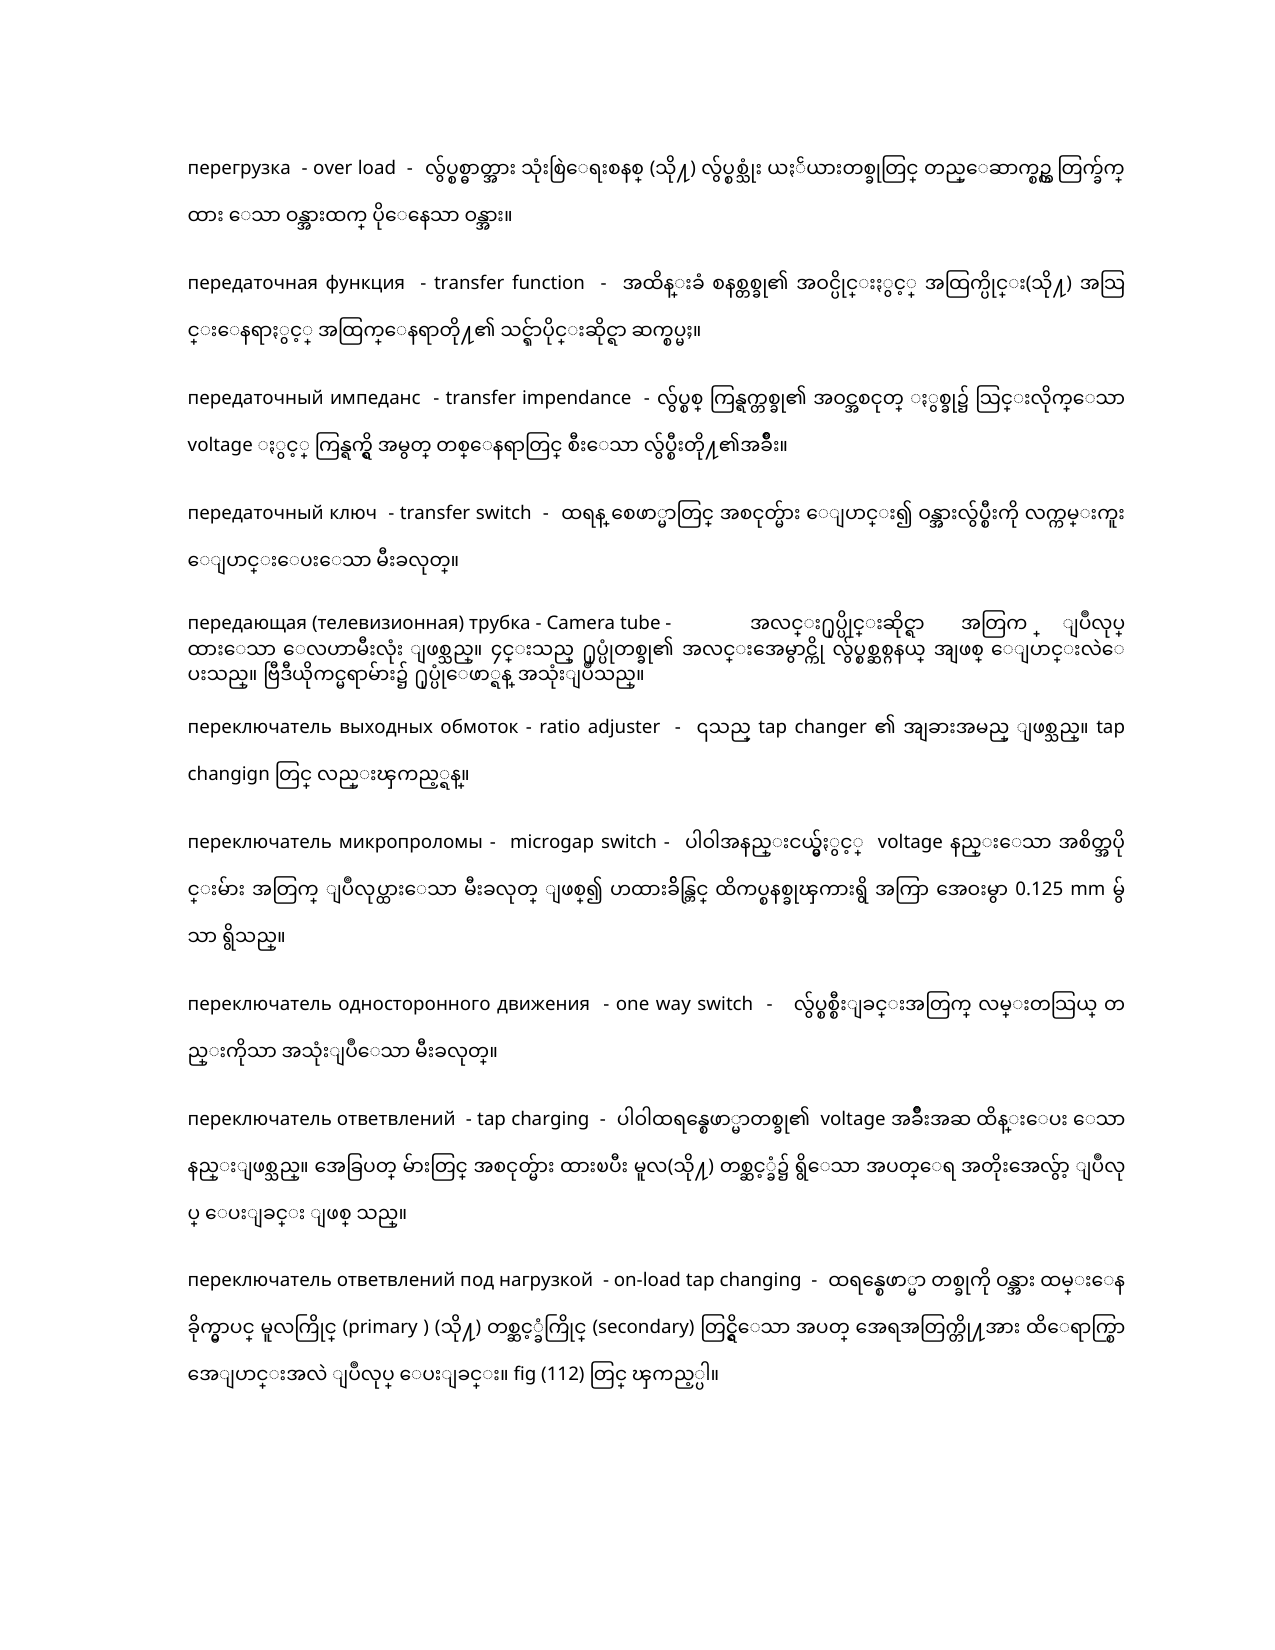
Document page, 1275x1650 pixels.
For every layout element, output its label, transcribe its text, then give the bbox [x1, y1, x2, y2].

text передаточная функция - transfer function - အထိန္းခံ စနစ္တစ္ခု၏ အဝင္ပိုင္းႏွင့္ အထြက္ပိုင္း(သို႔) အသြင္းေနရာႏွင့္ အထြက္ေနရာတို႔၏ သင္ၡ်ာပိုင္းဆိုင္ရာ ဆက္စပ္မႈ။ [187, 265, 1125, 353]
text передаточный импеданс - transfer impendance - လ်ွပ္စစ္ ကြန္ရက္တစ္ခု၏ အဝင္အစငုတ္ ႏွစ္ခု၌ သြင္းလိုက္ေသာ voltage ႏွင့္ ကြန္ရက္ရွိ အမွတ္ တစ္ေနရာတြင္ စီးေသာ လ်ွပ္စီးတို႔၏အခ်ိဳး။ [187, 379, 1125, 467]
text переключатель односторонного движения - one way switch - လ်ွပ္စစ္စီးျခင္းအတြက္ လမ္းတသြယ္ တည္းကိုသာ အသုံးျပဳေသာ မီးခလုတ္။ [187, 986, 1125, 1073]
text передающая (телевизионная) трубка - Camera tube - အလင္း႐ုပ္ပိုင္းဆိုင္ရာ အတြက္ ျပဳလုပ္ ထားေသာ ေလဟာမီးလုံး ျဖစ္သည္။ ၄င္းသည္ ႐ုပ္ပုံတစ္ခု၏ အလင္းအေမွာင္ကို လ်ွပ္စစ္ဆစ္ဂနယ္ အျဖစ္ ေျပာင္းလဲေပးသည္။ ဗြီဒီယိုကင္မရာမ်ား၌ ႐ုပ္ပုံေဖာ္ရန္ အသုံးျပဳသည္။ [187, 609, 1125, 685]
text переключатель выходных обмоток - ratio adjuster - ၎သည္ tap changer ၏ အျခားအမည္ ျဖစ္သည္။ tap changign တြင္ လည္းၾကည့္ရန္။ [187, 709, 1125, 797]
text переключатель ответвлений - tap charging - ပါဝါထရန္စေဖာ္မာတစ္ခု၏ voltage အခ်ိဳးအဆ ထိန္းေပး ေသာ နည္းျဖစ္သည္။ အေခြပတ္ မ်ားတြင္ အစငုတ္မ်ား ထားၿပီး မူလ(သို႔) တစ္ဆင့္ခံ၌ ရွိေသာ အပတ္ေရ အတိုးအေလ်ွာ့ ျပဳလုပ္ ေပးျခင္း ျဖစ္ သည္။ [187, 1100, 1125, 1235]
text передаточный ключ - transfer switch - ထရန္ စေဖာ္မာတြင္ အစငုတ္မ်ား ေျပာင္း၍ ဝန္အားလ်ွပ္စီးကို လက္ကမ္းကူး ေျပာင္းေပးေသာ မီးခလုတ္။ [187, 494, 1125, 582]
text переключатель микропроломы - microgap switch - ပါဝါအနည္းငယ္မ်ွႏွင့္ voltage နည္းေသာ အစိတ္အပိုင္းမ်ား အတြက္ ျပဳလုပ္ထားေသာ မီးခလုတ္ ျဖစ္၍ ဟထားခ်ိန္တြင္ ထိကပ္စနစ္ခုၾကားရွိ အကြာ အေဝးမွာ 0.125 mm မ်ွသာ ရွိသည္။ [187, 824, 1125, 959]
text перегрузка - over load - လ်ွပ္စစ္ဓာတ္အား သုံးစြဲေရးစနစ္ (သို႔) လ်ွပ္စစ္သုံး ယႏၲယားတစ္ခုတြင္ တည္ေဆာက္စဥ္က တြက္ခ်က္ထား ေသာ ဝန္အားထက္ ပိုေနေသာ ဝန္အား။ [187, 150, 1125, 238]
text переключатель ответвлений под нагрузкой - on-load tap changing - ထရန္စေဖာ္မာ တစ္ခုကို ဝန္အား ထမ္းေနခိုက္မွာပင္ မူလကြိုင္ (primary ) (သို႔) တစ္ဆင့္ခံကြိုင္ (secondary) တြင္ရွိေသာ အပတ္ အေရအတြက္တို႔အား ထိေရာက္စြာ အေျပာင္းအလဲ ျပဳလုပ္ ေပးျခင္း။ fig (112) တြင္ ၾကည့္ပါ။ [187, 1262, 1125, 1397]
